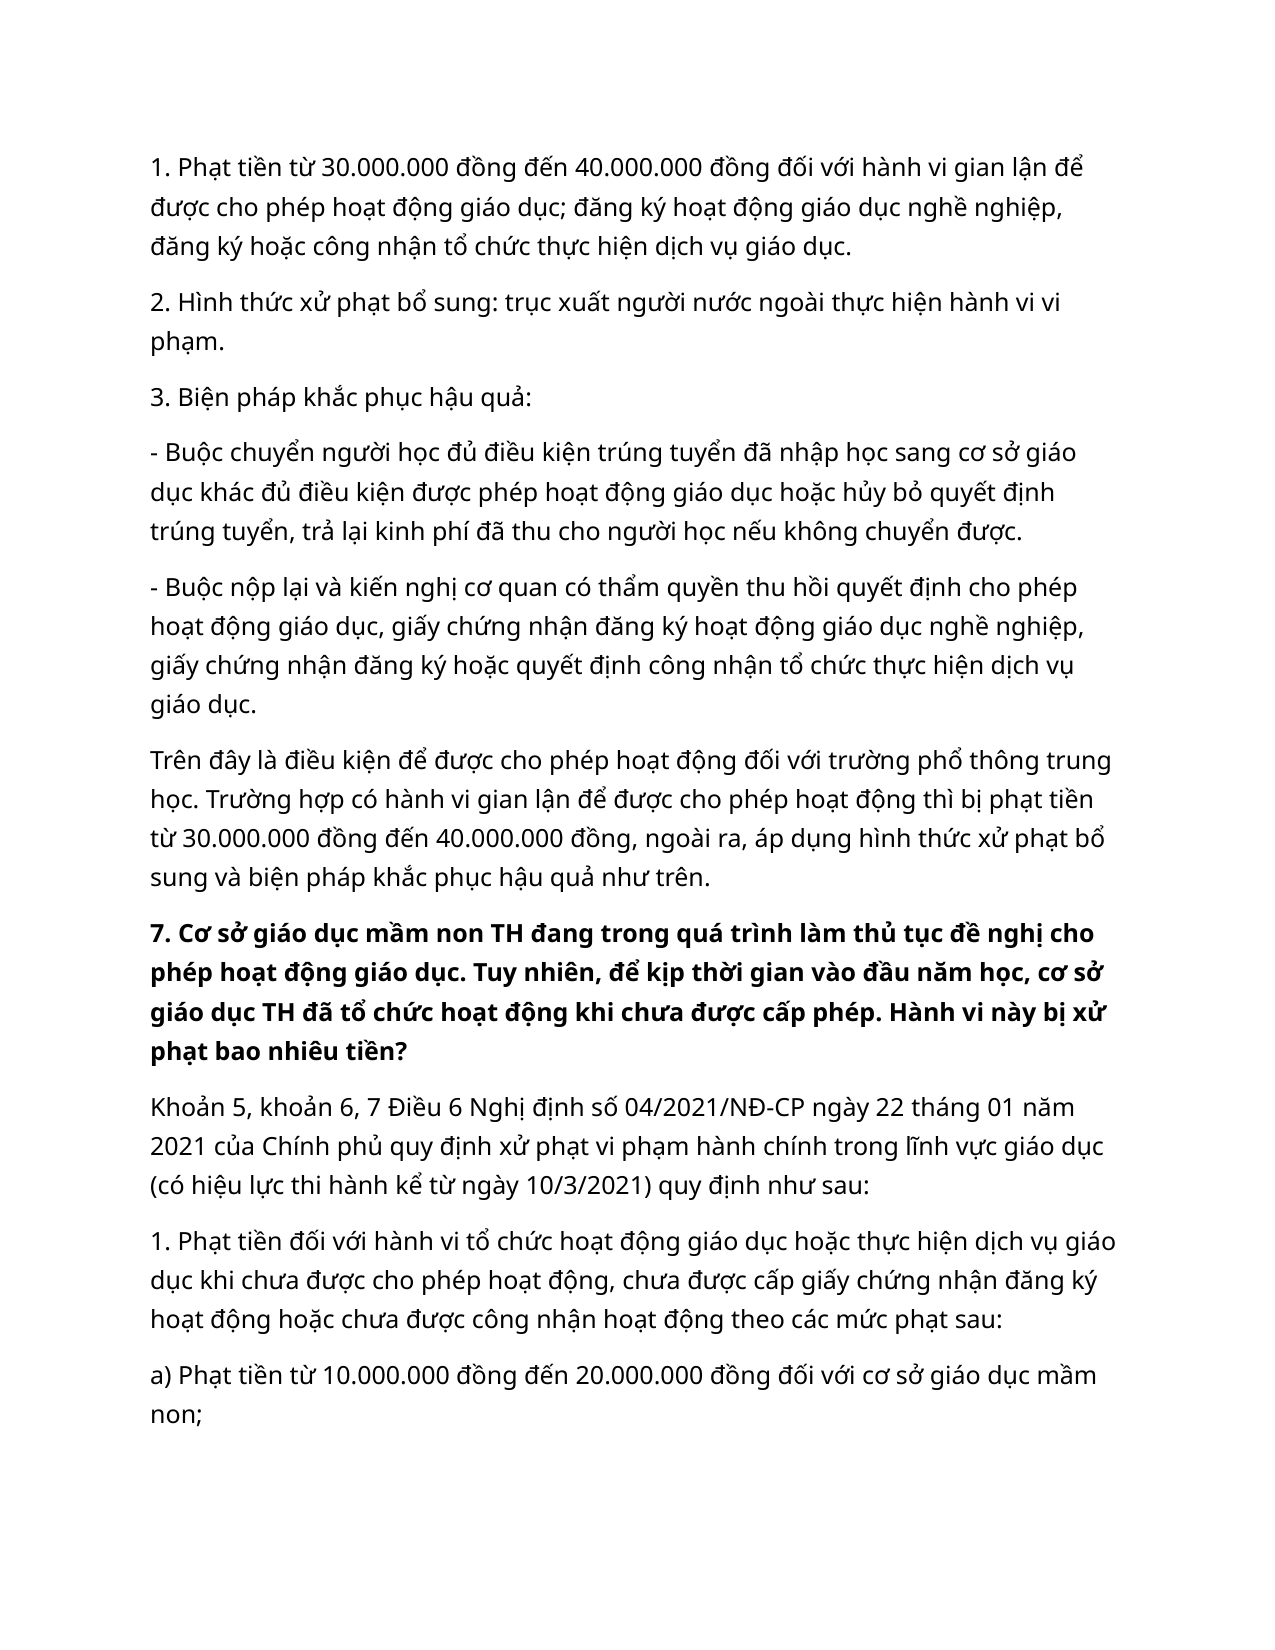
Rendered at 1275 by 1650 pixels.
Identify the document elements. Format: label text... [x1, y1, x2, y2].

text 2. Hình thức xử phạt bổ sung: trục xuất người nước ngoài thực hiện hành vi vi phạm. [150, 284, 1125, 357]
text Trên đây là điều kiện để được cho phép hoạt động đối với trường phổ thông trung học. Trường hợp có hành vi gian lận để được cho phép hoạt động thì bị phạt tiền từ 30.000.000 đồng đến 40.000.000 đồng, ngoài ra, áp dụng hình thức xử phạt bổ sung và biện pháp khắc phục hậu quả như trên. [150, 742, 1125, 894]
text 7. Cơ sở giáo dục mầm non TH đang trong quá trình làm thủ tục đề nghị cho phép hoạt động giáo dục. Tuy nhiên, để kịp thời gian vào đầu năm học, cơ sở giáo dục TH đã tổ chức hoạt động khi chưa được cấp phép. Hành vi này bị xử phạt bao nhiêu tiền? [150, 916, 1125, 1067]
text 1. Phạt tiền đối với hành vi tổ chức hoạt động giáo dục hoặc thực hiện dịch vụ giáo dục khi chưa được cho phép hoạt động, chưa được cấp giấy chứng nhận đăng ký hoạt động hoặc chưa được công nhận hoạt động theo các mức phạt sau: [150, 1223, 1125, 1336]
text Khoản 5, khoản 6, 7 Điều 6 Nghị định số 04/2021/NĐ-CP ngày 22 tháng 01 năm 2021 của Chính phủ quy định xử phạt vi phạm hành chính trong lĩnh vực giáo dục (có hiệu lực thi hành kể từ ngày 10/3/2021) quy định như sau: [150, 1089, 1125, 1202]
text 3. Biện pháp khắc phục hậu quả: [150, 379, 1125, 413]
text - Buộc nộp lại và kiến nghị cơ quan có thẩm quyền thu hồi quyết định cho phép hoạt động giáo dục, giấy chứng nhận đăng ký hoạt động giáo dục nghề nghiệp, giấy chứng nhận đăng ký hoặc quyết định công nhận tổ chức thực hiện dịch vụ giáo dục. [150, 569, 1125, 721]
text 1. Phạt tiền từ 30.000.000 đồng đến 40.000.000 đồng đối với hành vi gian lận để được cho phép hoạt động giáo dục; đăng ký hoạt động giáo dục nghề nghiệp, đăng ký hoặc công nhận tổ chức thực hiện dịch vụ giáo dục. [150, 150, 1125, 262]
text a) Phạt tiền từ 10.000.000 đồng đến 20.000.000 đồng đối với cơ sở giáo dục mầm non; [150, 1357, 1125, 1431]
text - Buộc chuyển người học đủ điều kiện trúng tuyển đã nhập học sang cơ sở giáo dục khác đủ điều kiện được phép hoạt động giáo dục hoặc hủy bỏ quyết định trúng tuyển, trả lại kinh phí đã thu cho người học nếu không chuyển được. [150, 435, 1125, 547]
